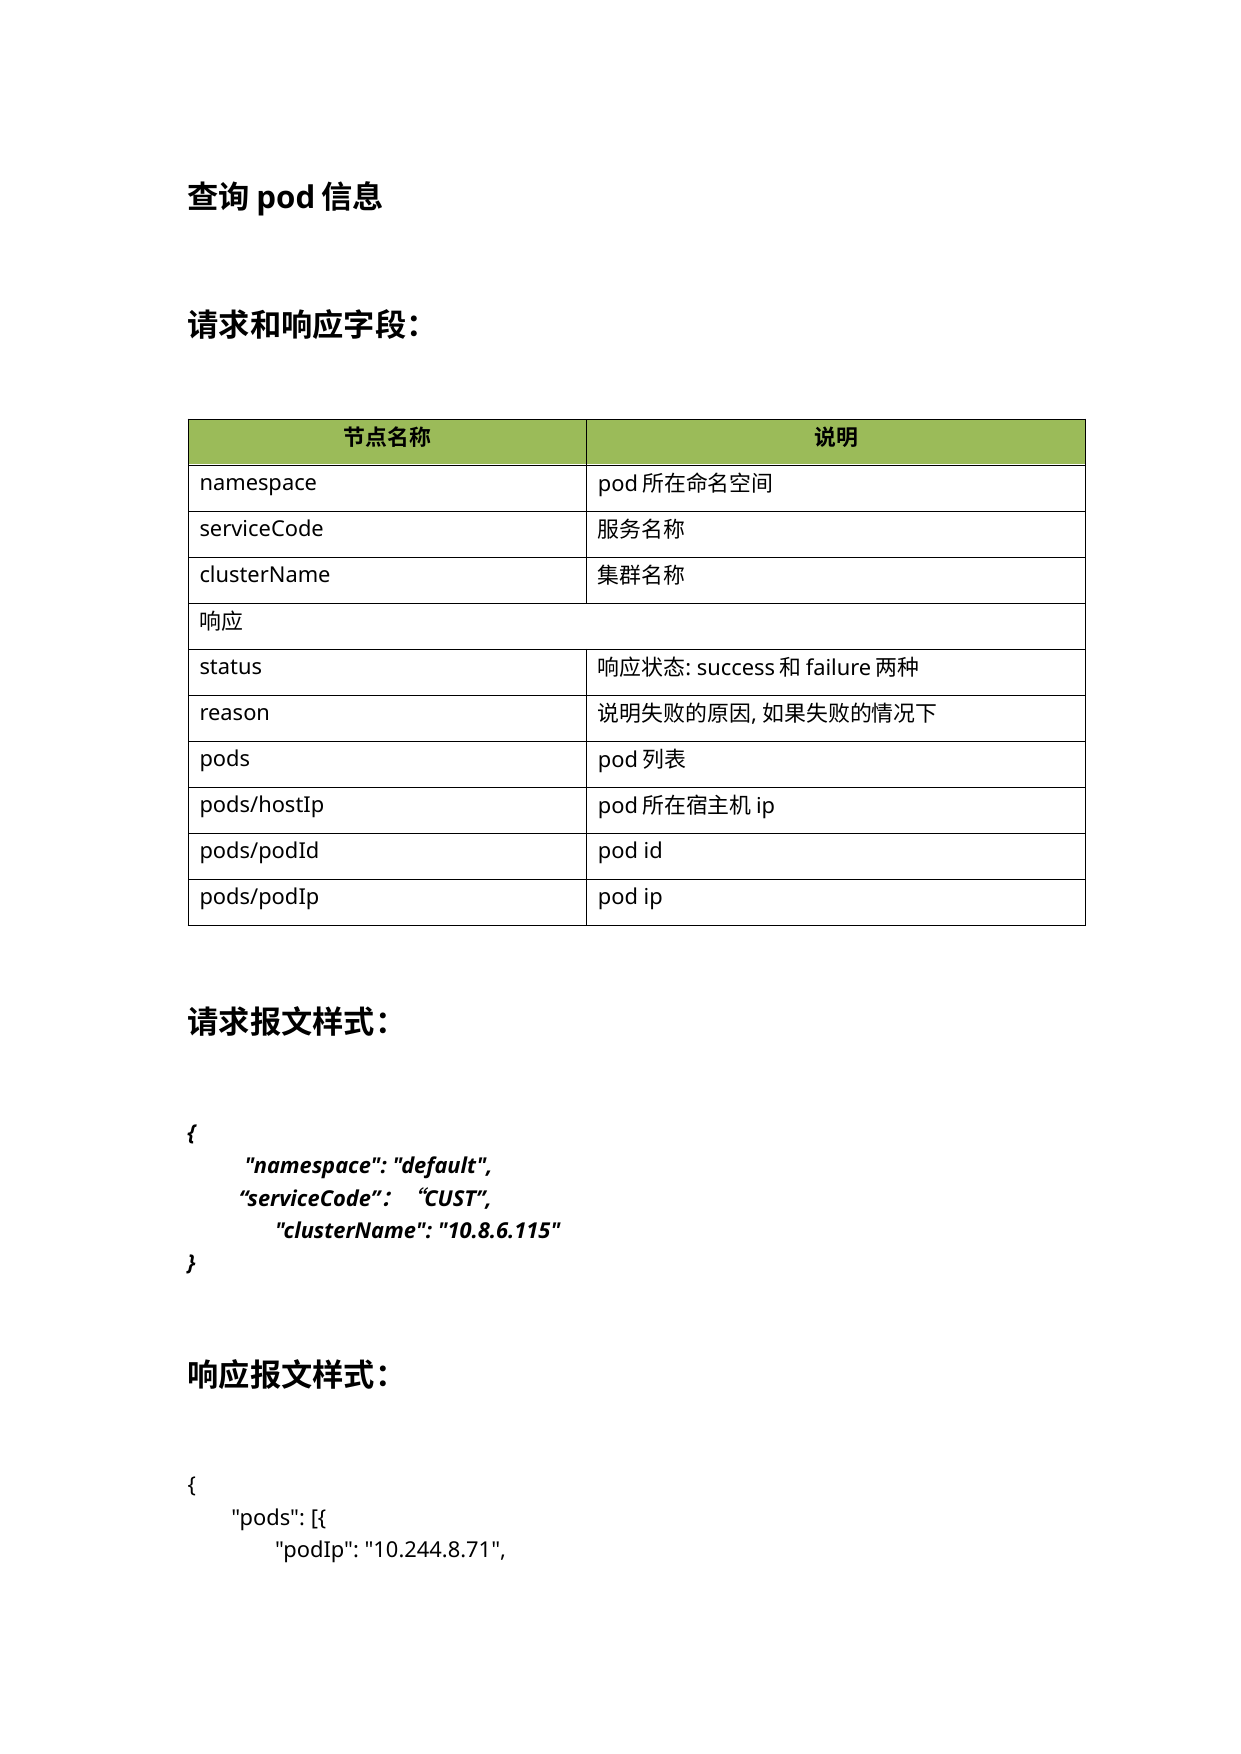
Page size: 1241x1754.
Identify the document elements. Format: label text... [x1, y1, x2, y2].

table_cell pods/podIp [189, 880, 586, 925]
table_cell reason [189, 696, 586, 741]
table_header 说明 [587, 420, 1085, 464]
table_cell 集群名称 [587, 558, 1085, 603]
table_cell 服务名称 [587, 512, 1085, 557]
text { [187, 1468, 1053, 1501]
table_cell 说明失败的原因, 如果失败的情况下 [587, 696, 1085, 741]
text "namespace": "default", [187, 1148, 1053, 1181]
table_cell 响应状态: success和failure两种 [587, 650, 1085, 695]
table_cell pod所在命名空间 [587, 466, 1085, 511]
subtitle 请求报文样式： [187, 988, 1053, 1053]
table_header 节点名称 [189, 420, 586, 464]
text "pods": [{ [187, 1501, 1053, 1533]
table_cell pod列表 [587, 742, 1085, 787]
text { [187, 1116, 1053, 1148]
text “serviceCode”：“CUST”, [187, 1181, 1053, 1213]
text } [187, 1246, 1053, 1278]
table_cell 响应 [189, 604, 1085, 649]
subtitle 请求和响应字段： [187, 290, 1053, 355]
subtitle 查询pod信息 [187, 162, 1053, 227]
table_cell pods [189, 742, 586, 787]
table_cell pod ip [587, 880, 1085, 925]
subtitle 响应报文样式： [187, 1340, 1053, 1405]
table_cell serviceCode [189, 512, 586, 557]
table_cell pod id [587, 834, 1085, 879]
text "podIp": "10.244.8.71", [187, 1533, 1053, 1566]
table_cell namespace [189, 466, 586, 511]
table_cell status [189, 650, 586, 695]
text "clusterName": "10.8.6.115" [187, 1213, 1053, 1246]
table_cell pods/podId [189, 834, 586, 879]
table_cell pods/hostIp [189, 788, 586, 833]
table_cell clusterName [189, 558, 586, 603]
table_cell pod所在宿主机ip [587, 788, 1085, 833]
